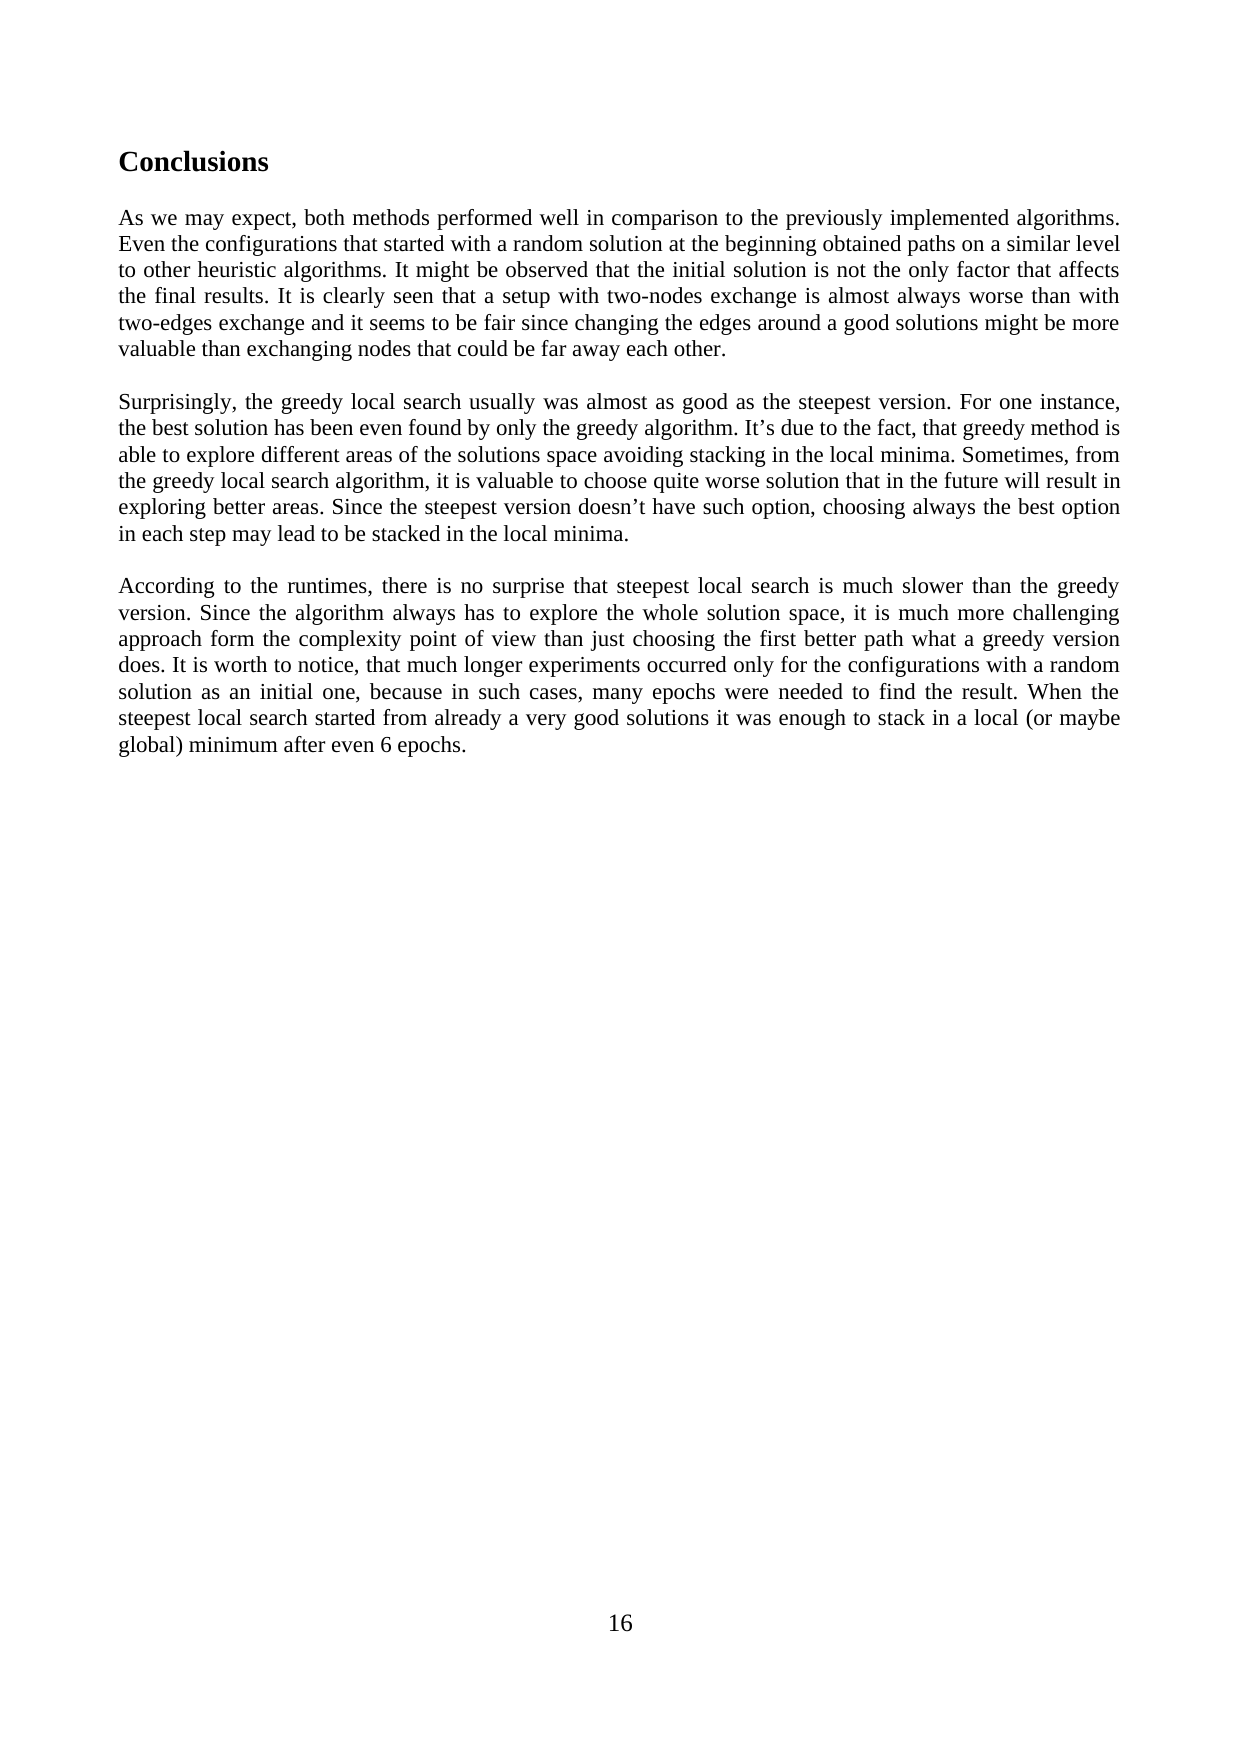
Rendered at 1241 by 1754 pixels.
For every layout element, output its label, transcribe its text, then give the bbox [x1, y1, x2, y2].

text Conclusions [118, 144, 1122, 177]
text According to the runtimes, there is no surprise that steepest local search is much slower than the greedy version. Since the algorithm always has to explore the whole solution space, it is much more challenging approach form the complexity point of view than just choosing the first better path what a greedy version does. It is worth to notice, that much longer experiments occurred only for the configurations with a random solution as an initial one, because in such cases, many epochs were needed to find the result. When the steepest local search started from already a very good solutions it was enough to stack in a local (or maybe global) minimum after even 6 epochs. [118, 572, 1122, 757]
text Surprisingly, the greedy local search usually was almost as good as the steepest version. For one instance, the best solution has been even found by only the greedy algorithm. It’s due to the fact, that greedy method is able to explore different areas of the solutions space avoiding stacking in the local minima. Sometimes, from the greedy local search algorithm, it is valuable to choose quite worse solution that in the future will result in exploring better areas. Since the steepest version doesn’t have such option, choosing always the best option in each step may lead to be stacked in the local minima. [118, 388, 1122, 546]
text As we may expect, both methods performed well in comparison to the previously implemented algorithms. Even the configurations that started with a random solution at the beginning obtained paths on a similar level to other heuristic algorithms. It might be observed that the initial solution is not the only factor that affects the final results. It is clearly seen that a setup with two-nodes exchange is almost always worse than with two-edges exchange and it seems to be fair since changing the edges around a good solutions might be more valuable than exchanging nodes that could be far away each other. [118, 203, 1122, 362]
